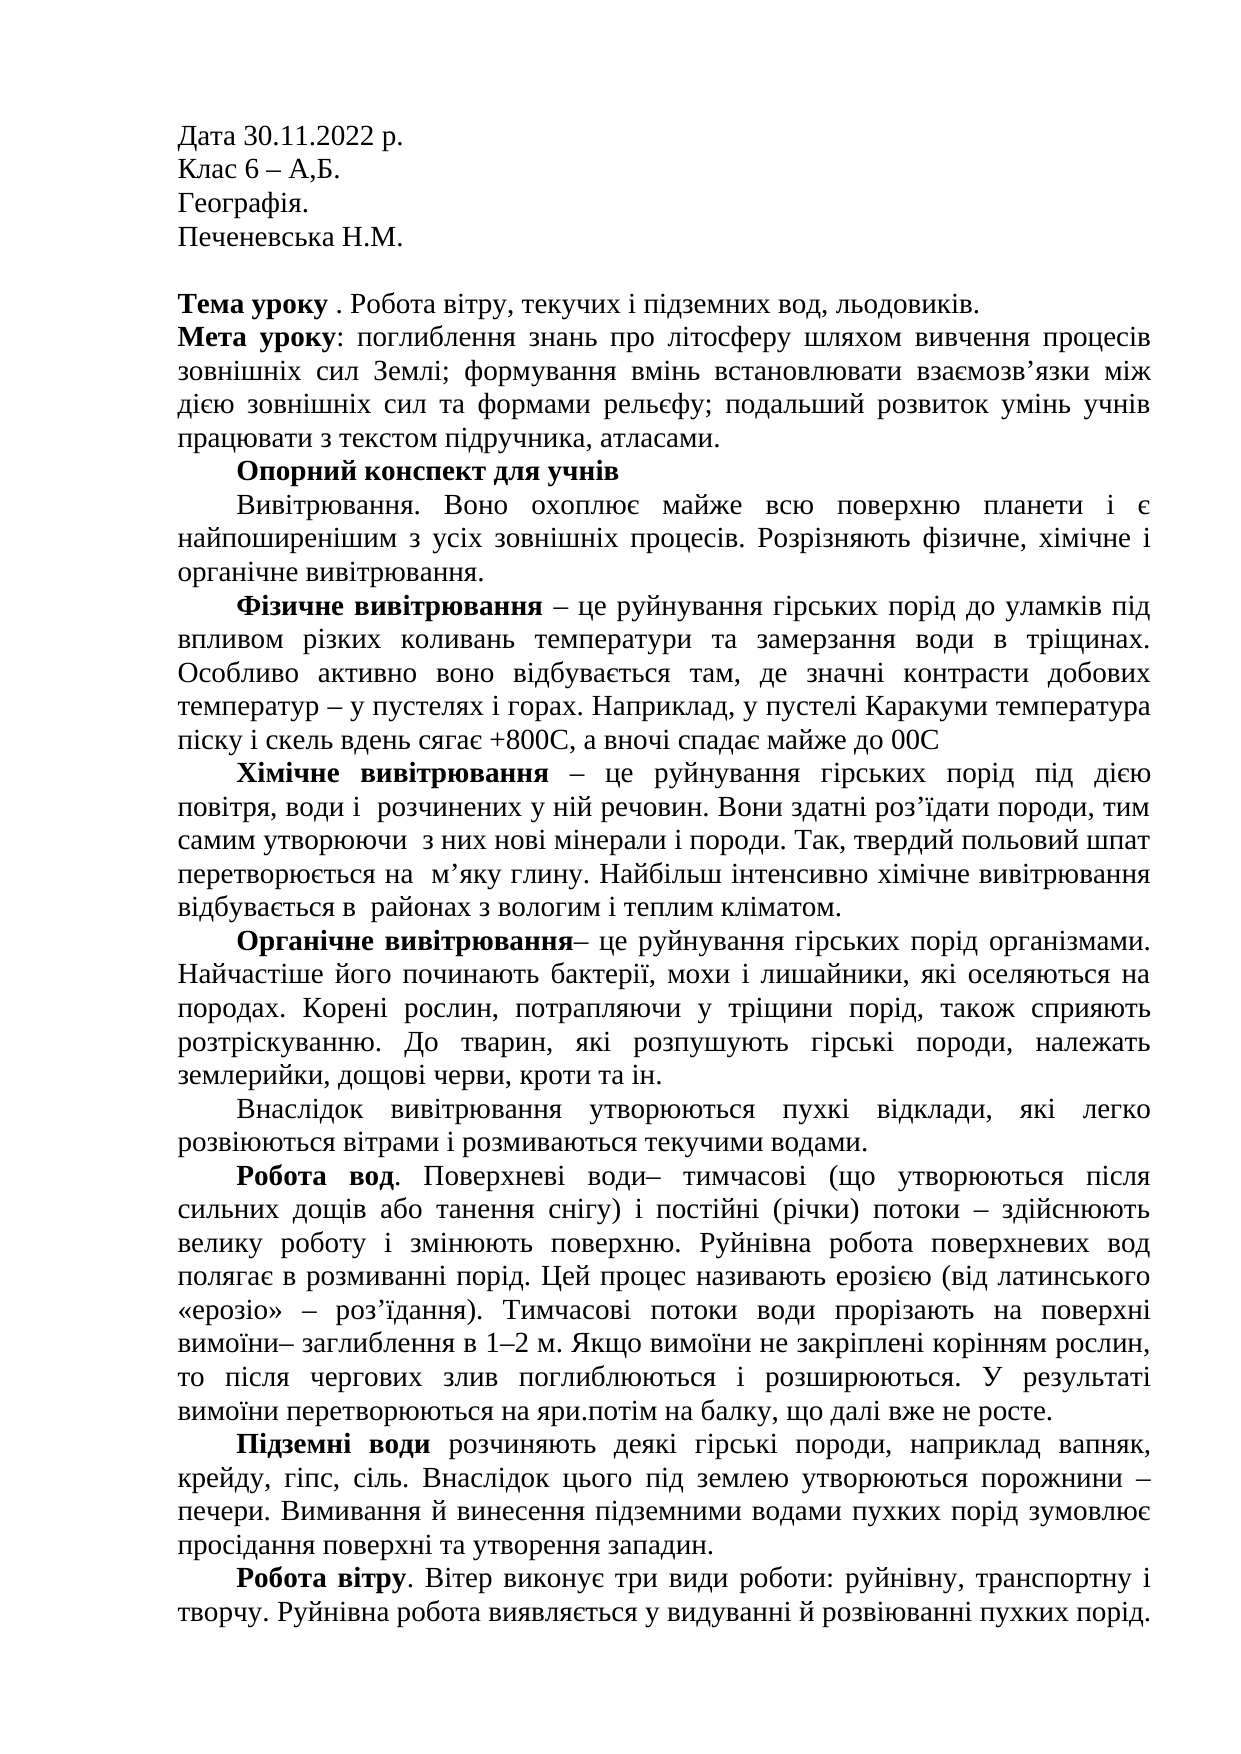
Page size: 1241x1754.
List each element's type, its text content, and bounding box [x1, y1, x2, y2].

text Печеневська Н.М. [177, 219, 1152, 252]
text Органічне вивітрювання– це руйнування гірських порід організмами. Найчастіше його починають бактерії, мохи і лишайники, які оселяються на породах. Корені рослин, потрапляючи у тріщини порід, також сприяють розтріскуванню. До тварин, які розпушують гірські породи, належать землерийки, дощові черви, кроти та ін. [177, 923, 1152, 1091]
text Клас 6 – А,Б. [177, 152, 1152, 185]
text Опорний конспект для учнів [177, 453, 1152, 487]
text Підземні води розчиняють деякі гірські породи, наприклад вапняк, крейду, гіпс, сіль. Внаслідок цього під землею утворюються порожнини –печери. Вимивання й винесення підземними водами пухких порід зумовлює просідання поверхні та утворення западин. [177, 1426, 1152, 1560]
text Тема уроку . Робота вітру, текучих і підземних вод, льодовиків. [177, 286, 1152, 319]
text Вивітрювання. Воно охоплює майже всю поверхню планети і є найпоширенішим з усіх зовнішніх процесів. Розрізняють фізичне, хімічне і органічне вивітрювання. [177, 487, 1152, 588]
text Мета уроку: поглиблення знань про літосферу шляхом вивчення процесів зовнішніх сил Землі; формування вмінь встановлювати взаємозв’язки між дією зовнішніх сил та формами рельєфу; подальший розвиток умінь учнів працювати з текстом підручника, атласами. [177, 319, 1152, 453]
text Дата 30.11.2022 р. [177, 118, 1152, 152]
text Фізичне вивітрювання – це руйнування гірських порід до уламків під впливом різких коливань температури та замерзання води в тріщинах. Особливо активно воно відбувається там, де значні контрасти добових температур – у пустелях і горах. Наприклад, у пустелі Каракуми температура піску і скель вдень сягає +800С, а вночі спадає майже до 00С [177, 588, 1152, 755]
text Географія. [177, 185, 1152, 219]
text Внаслідок вивітрювання утворюються пухкі відклади, які легко розвіюються вітрами і розмиваються текучими водами. [177, 1091, 1152, 1158]
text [177, 1560, 1152, 1627]
text Робота вод. Поверхневі води– тимчасові (що утворюються після сильних дощів або танення снігу) і постійні (річки) потоки – здійснюють велику роботу і змінюють поверхню. Руйнівна робота поверхневих вод полягає в розмиванні порід. Цей процес називають ерозією (від латинського «ерозіо» – роз’їдання). Тимчасові потоки води прорізають на поверхні вимоїни– заглиблення в 1–2 м. Якщо вимоїни не закріплені корінням рослин, то після чергових злив поглиблюються і розширюються. У результаті вимоїни перетворюються на яри.потім на балку, що далі вже не росте. [177, 1158, 1152, 1426]
text Хімічне вивітрювання – це руйнування гірських порід під дією повітря, води і розчинених у ній речовин. Вони здатні роз’їдати породи, тим самим утворюючи з них нові мінерали і породи. Так, твердий польовий шпат перетворюється на м’яку глину. Найбільш інтенсивно хімічне вивітрювання відбувається в районах з вологим і теплим кліматом. [177, 755, 1152, 923]
